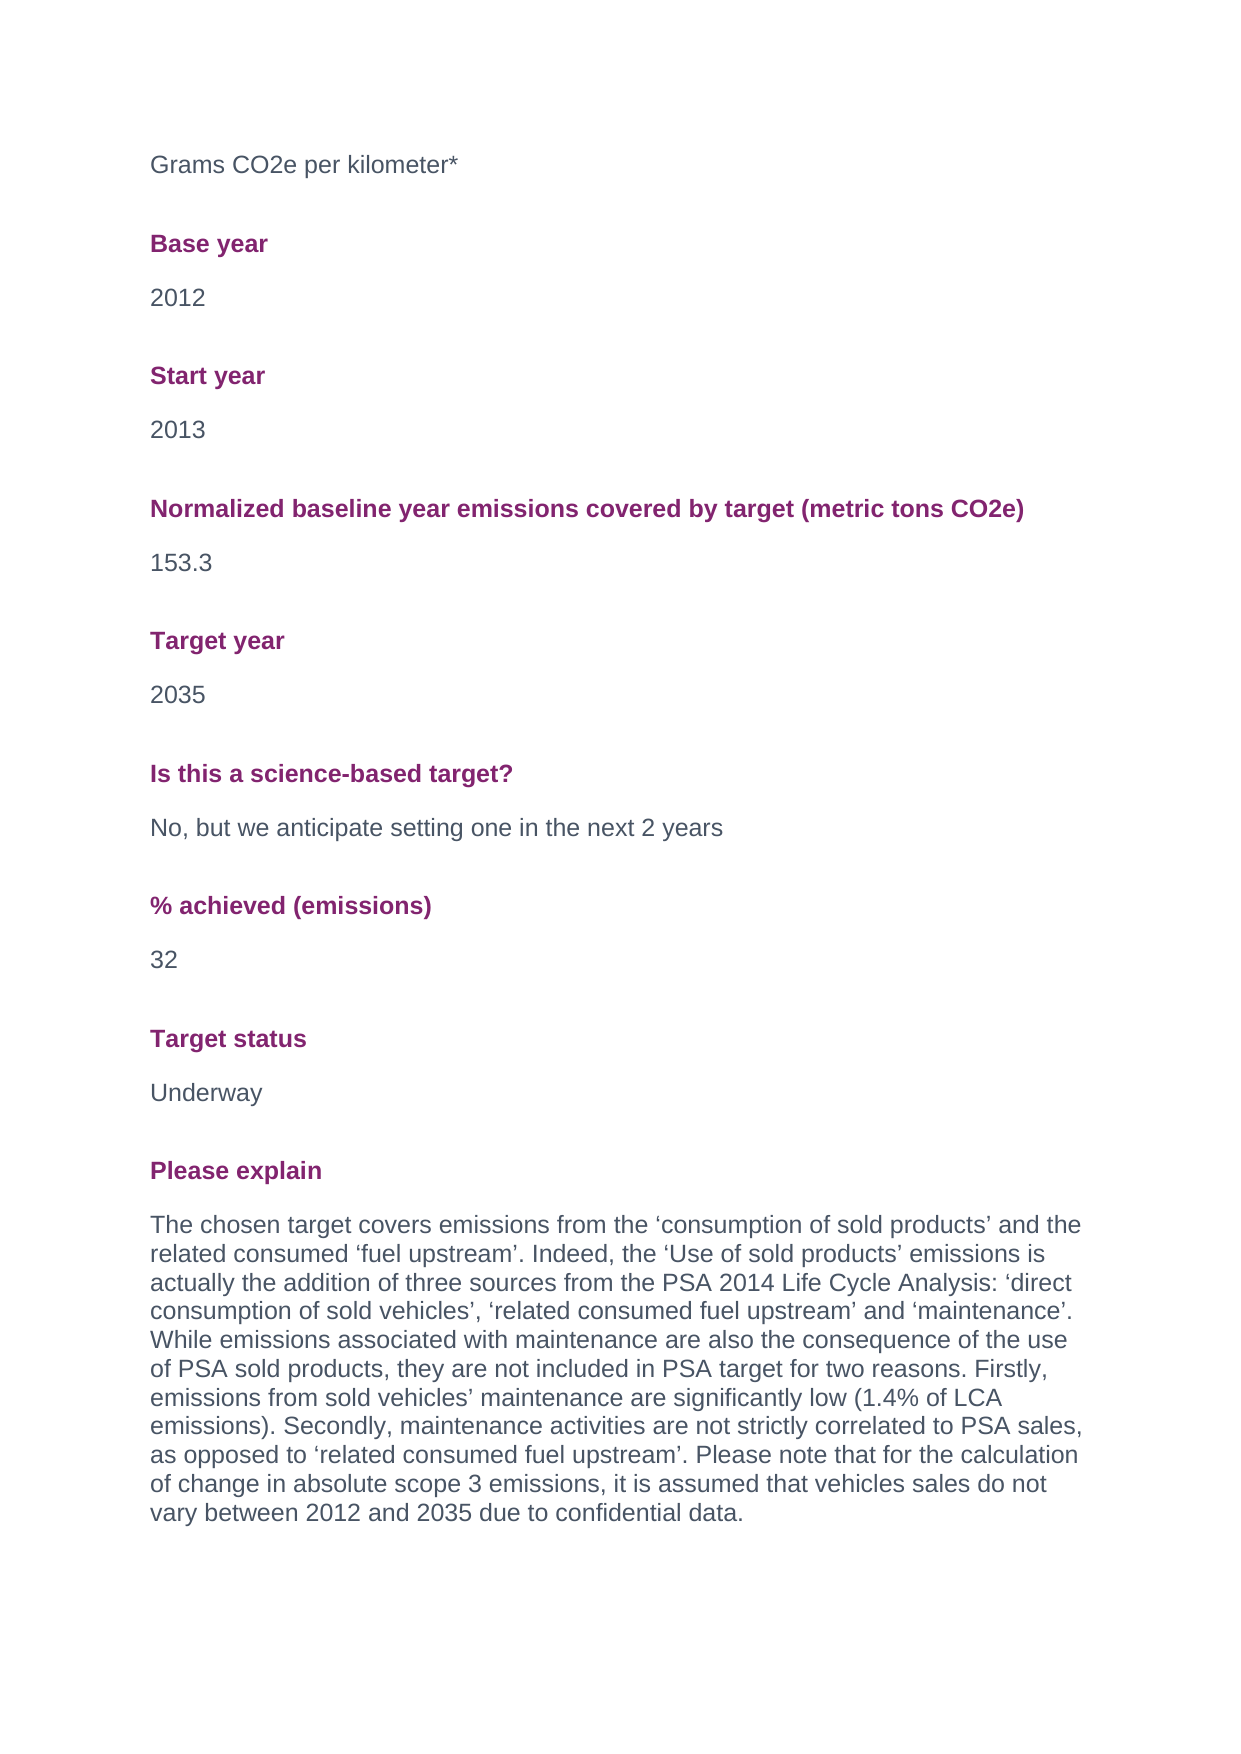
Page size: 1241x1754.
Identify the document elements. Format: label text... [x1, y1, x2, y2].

subtitle Base year [150, 229, 1090, 257]
text The chosen target covers emissions from the ‘consumption of sold products’ and the related consumed ‘fuel upstream’. Indeed, the ‘Use of sold products’ emissions is actually the addition of three sources from the PSA 2014 Life Cycle Analysis: ‘direct consumption of sold vehicles’, ‘related consumed fuel upstream’ and ‘maintenance’. While emissions associated with maintenance are also the consequence of the use of PSA sold products, they are not included in PSA target for two reasons. Firstly, emissions from sold vehicles’ maintenance are significantly low (1.4% of LCA emissions). Secondly, maintenance activities are not strictly correlated to PSA sales, as opposed to ‘related consumed fuel upstream’. Please note that for the calculation of change in absolute scope 3 emissions, it is assumed that vehicles sales do not vary between 2012 and 2035 due to confidential data. [150, 1210, 1090, 1526]
text 2035 [150, 680, 1090, 709]
text Underway [150, 1077, 1090, 1106]
subtitle Start year [150, 361, 1090, 390]
text 2012 [150, 282, 1090, 311]
subtitle Target year [150, 626, 1090, 655]
subtitle Target status [150, 1024, 1090, 1052]
subtitle Normalized baseline year emissions covered by target (metric tons CO2e) [150, 494, 1090, 522]
text 32 [150, 945, 1090, 974]
subtitle % achieved (emissions) [150, 891, 1090, 920]
text 2013 [150, 415, 1090, 444]
subtitle Is this a science-based target? [150, 759, 1090, 787]
text 153.3 [150, 547, 1090, 576]
text No, but we anticipate setting one in the next 2 years [150, 812, 1090, 841]
text Grams CO2e per kilometer* [150, 150, 1090, 179]
subtitle Please explain [150, 1156, 1090, 1185]
